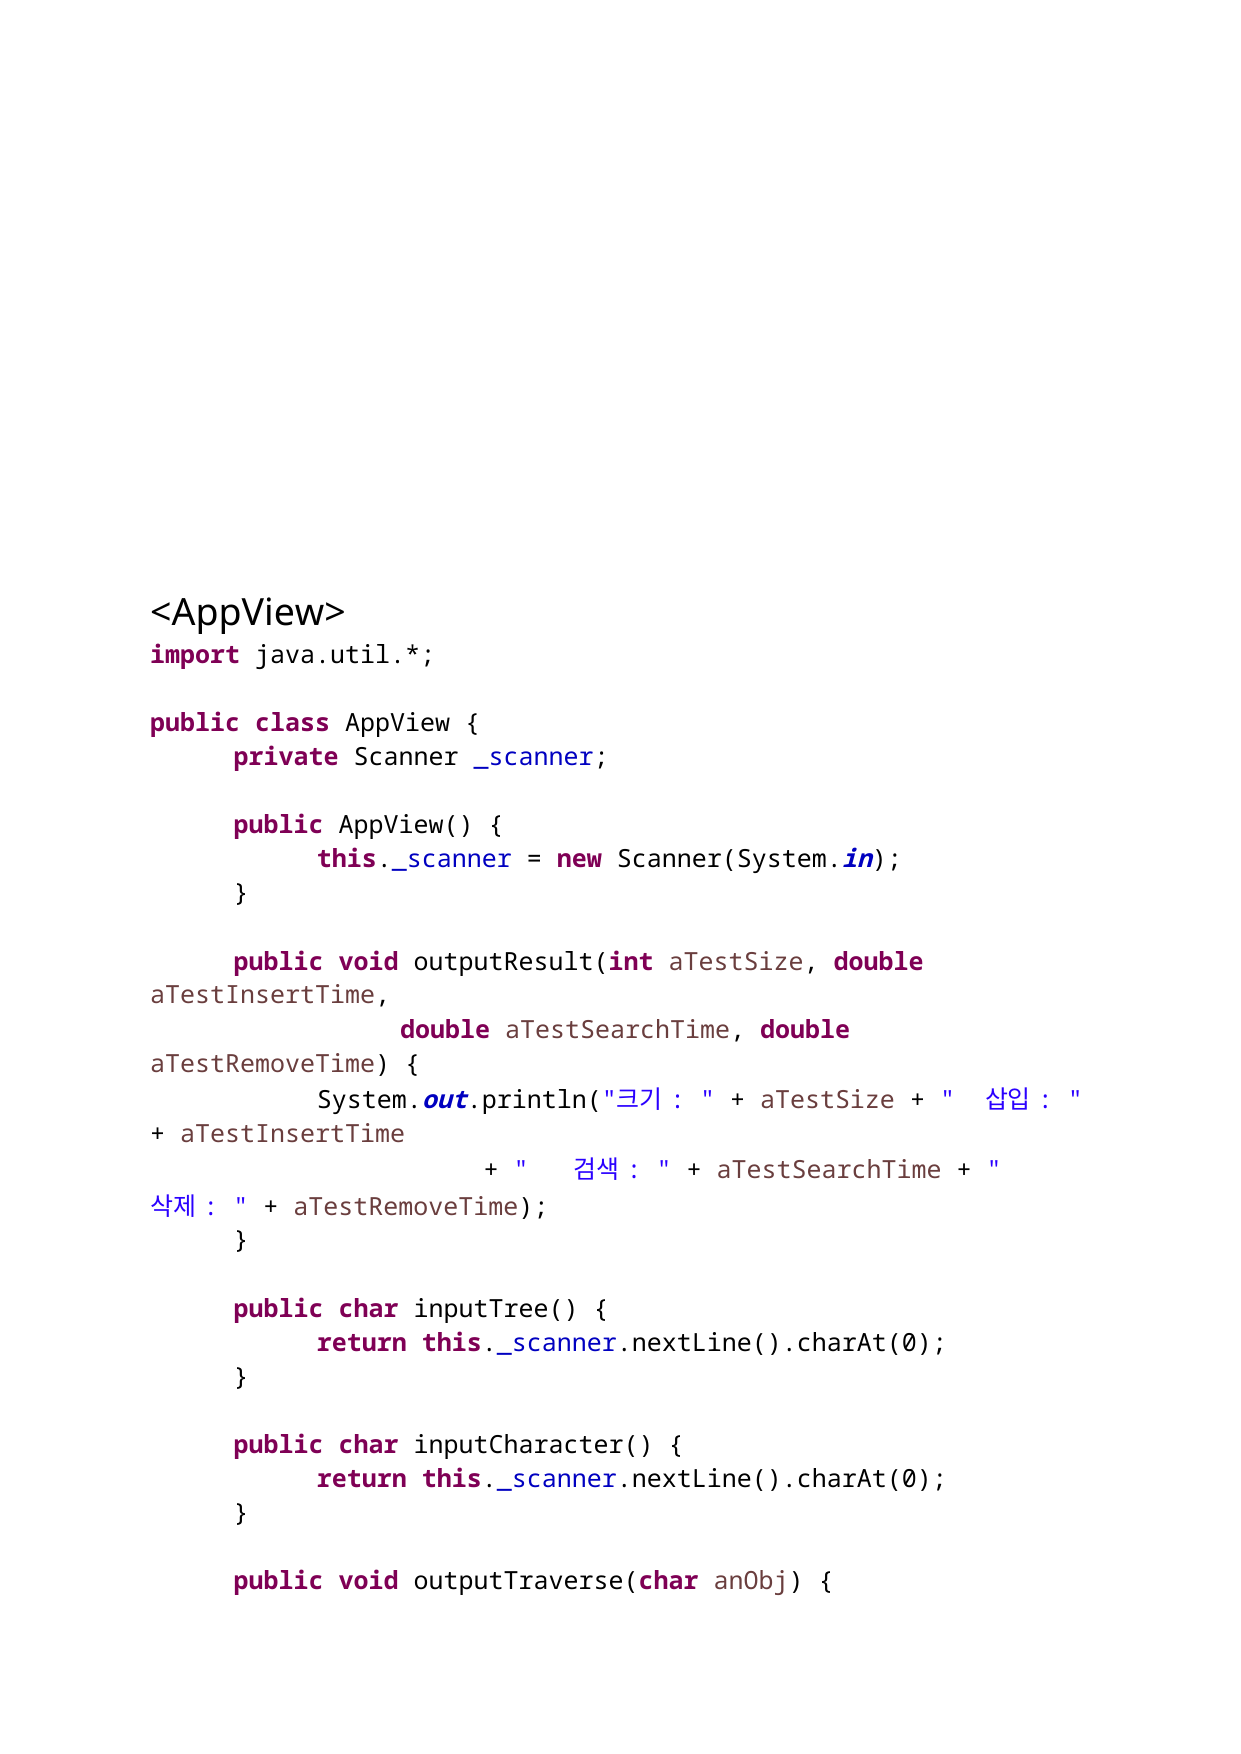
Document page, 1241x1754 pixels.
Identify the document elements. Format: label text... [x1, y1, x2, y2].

text return this._scanner.nextLine().charAt(0); [150, 1324, 1090, 1358]
text public AppView() { [150, 807, 1090, 841]
text + " 검색 : " + aTestSearchTime + " 삭제 : " + aTestRemoveTime); [150, 1150, 1090, 1222]
text public void outputTraverse(char anObj) { [150, 1563, 1090, 1597]
text double aTestSearchTime, double aTestRemoveTime) { [150, 1011, 1090, 1079]
text } [150, 1495, 1090, 1529]
text import java.util.*; [150, 637, 1090, 671]
text this._scanner = new Scanner(System.in); [150, 841, 1090, 875]
text } [150, 1222, 1090, 1256]
text public class AppView { [150, 705, 1090, 739]
text return this._scanner.nextLine().charAt(0); [150, 1461, 1090, 1495]
text private Scanner _scanner; [150, 739, 1090, 773]
text } [150, 875, 1090, 909]
text public char inputTree() { [150, 1290, 1090, 1324]
text <AppView> [150, 586, 1090, 637]
text public char inputCharacter() { [150, 1427, 1090, 1461]
text public void outputResult(int aTestSize, double aTestInsertTime, [150, 943, 1090, 1011]
text System.out.println("크기 : " + aTestSize + " 삽입 : " + aTestInsertTime [150, 1079, 1090, 1150]
text } [150, 1358, 1090, 1392]
